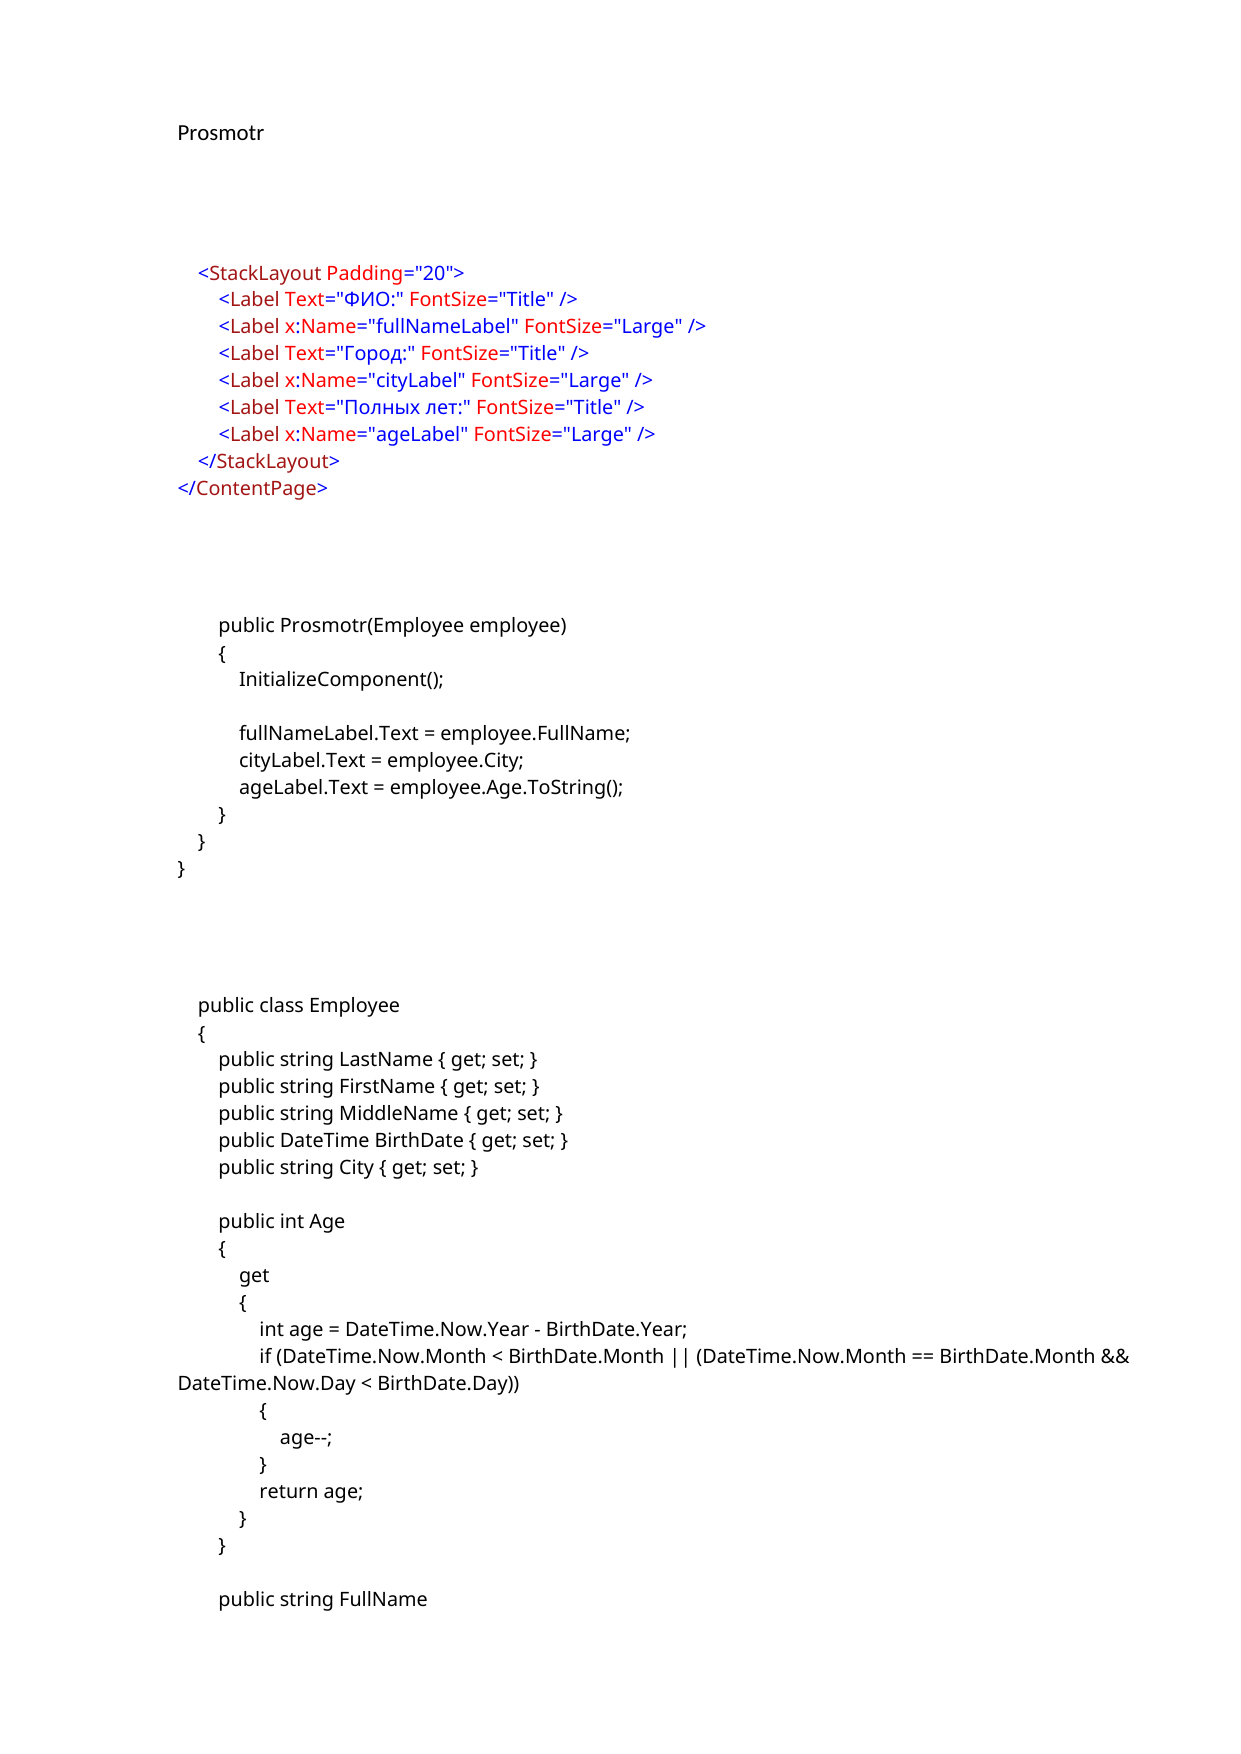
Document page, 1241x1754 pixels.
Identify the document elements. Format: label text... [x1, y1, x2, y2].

text </ContentPage> [177, 474, 1152, 502]
text get [177, 1262, 1152, 1288]
text <Label x:Name="cityLabel" FontSize="Large" /> [177, 367, 1152, 394]
text <Label Text="ФИО:" FontSize="Title" /> [177, 286, 1152, 313]
text fullNameLabel.Text = employee.FullName; [177, 720, 1152, 747]
text <Label Text="Город:" FontSize="Title" /> [177, 340, 1152, 367]
text { [177, 1288, 1152, 1316]
text public string LastName { get; set; } [177, 1046, 1152, 1073]
text public DateTime BirthDate { get; set; } [177, 1127, 1152, 1154]
text cityLabel.Text = employee.City; [177, 747, 1152, 774]
text <Label x:Name="fullNameLabel" FontSize="Large" /> [177, 313, 1152, 340]
text } [177, 1450, 1152, 1477]
text <Label Text="Полных лет:" FontSize="Title" /> [177, 394, 1152, 421]
text if (DateTime.Now.Month < BirthDate.Month || (DateTime.Now.Month == BirthDate.Month && DateTime.Now.Day < BirthDate.Day)) [177, 1342, 1152, 1396]
text public string MiddleName { get; set; } [177, 1100, 1152, 1127]
text public string FullName [177, 1585, 1152, 1612]
text } [177, 1531, 1152, 1558]
text <StackLayout Padding="20"> [177, 259, 1152, 286]
text { [177, 1019, 1152, 1046]
text <Label x:Name="ageLabel" FontSize="Large" /> [177, 421, 1152, 448]
text </StackLayout> [177, 448, 1152, 474]
text { [177, 1234, 1152, 1262]
text { [177, 639, 1152, 666]
text } [177, 828, 1152, 854]
text return age; [177, 1477, 1152, 1504]
text public Prosmotr(Employee employee) [177, 612, 1152, 639]
text int age = DateTime.Now.Year - BirthDate.Year; [177, 1316, 1152, 1342]
text public string FirstName { get; set; } [177, 1073, 1152, 1100]
text { [177, 1396, 1152, 1423]
text public class Employee [177, 992, 1152, 1019]
text } [177, 801, 1152, 828]
text } [177, 1504, 1152, 1531]
text Prosmotr [177, 118, 1152, 146]
text public int Age [177, 1208, 1152, 1234]
text age--; [177, 1423, 1152, 1450]
text } [177, 854, 1152, 882]
text ageLabel.Text = employee.Age.ToString(); [177, 774, 1152, 801]
text public string City { get; set; } [177, 1154, 1152, 1181]
text InitializeComponent(); [177, 666, 1152, 693]
